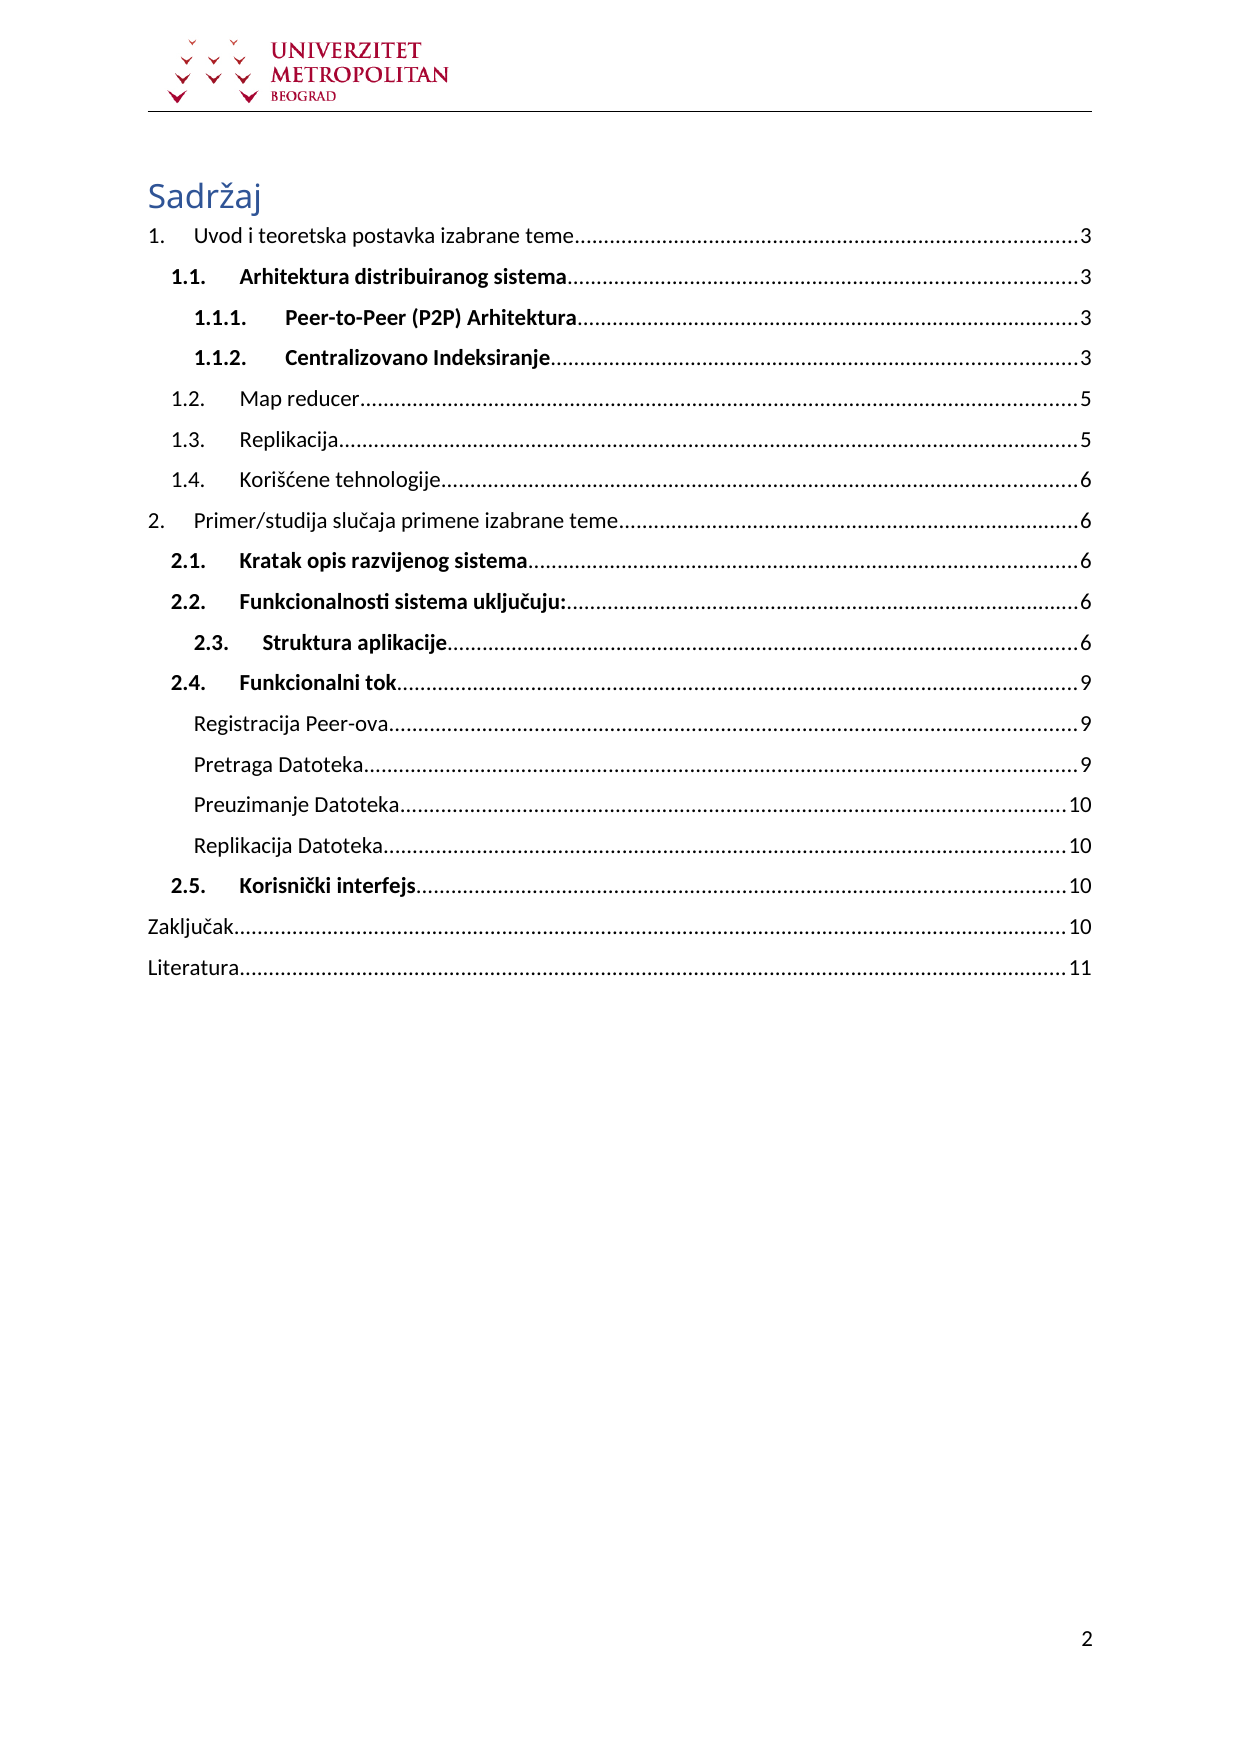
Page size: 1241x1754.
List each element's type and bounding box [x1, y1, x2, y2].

picture [158, 29, 458, 111]
